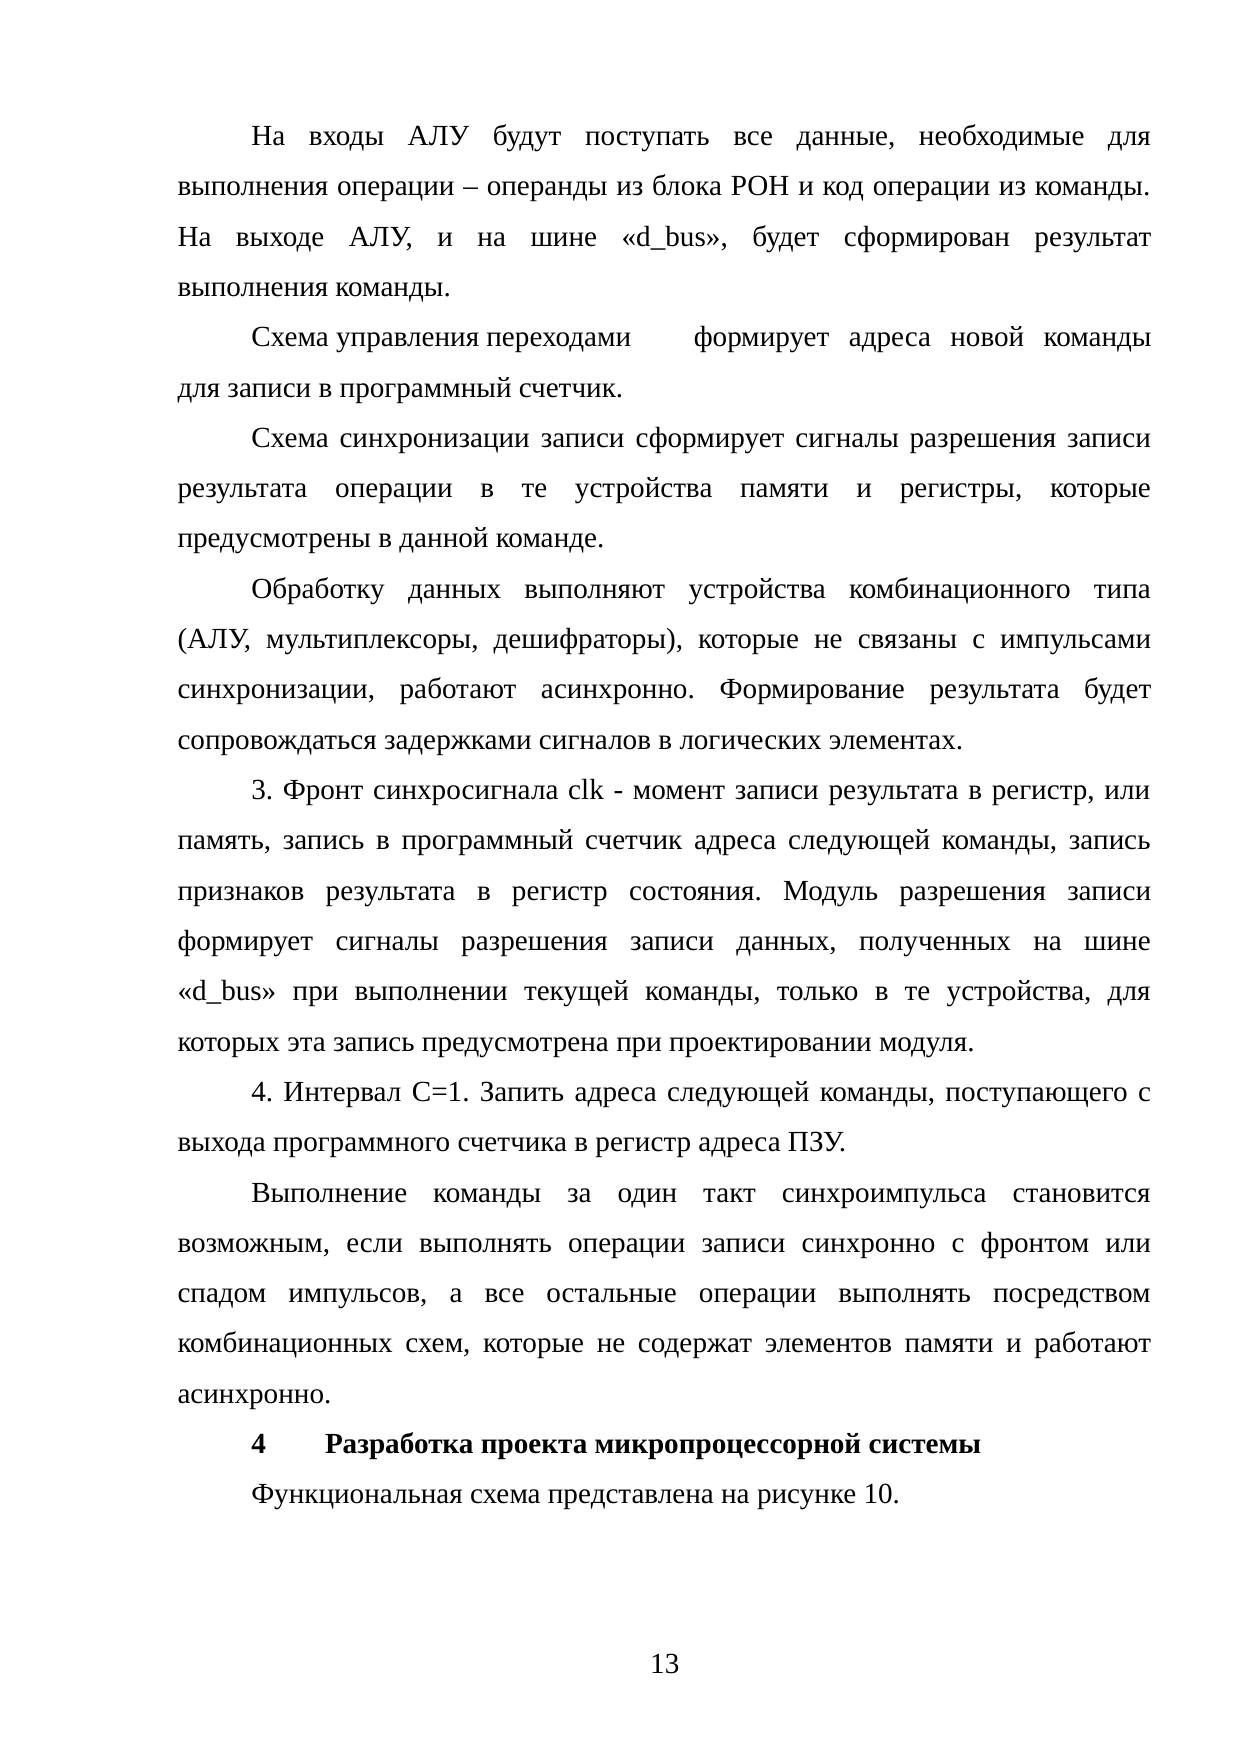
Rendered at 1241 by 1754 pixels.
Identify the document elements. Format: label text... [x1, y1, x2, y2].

text Схема управления переходами формирует адреса новой команды для записи в программный счетчик. [177, 319, 1152, 403]
text Обработку данных выполняют устройства комбинационного типа (АЛУ, мультиплексоры, дешифраторы), которые не связаны с импульсами синхронизации, работают асинхронно. Формирование результата будет сопровождаться задержками сигналов в логических элементах. [177, 571, 1152, 755]
text На входы АЛУ будут поступать все данные, необходимые для выполнения операции – операнды из блока РОН и код операции из команды. На выходе АЛУ, и на шине «d_bus», будет сформирован результат выполнения команды. [177, 118, 1152, 303]
text 4. Интервал С=1. Запить адреса следующей команды, поступающего с выхода программного счетчика в регистр адреса ПЗУ. [177, 1074, 1152, 1158]
text Функциональная схема представлена на рисунке 10. [251, 1477, 1152, 1510]
text 3. Фронт синхросигнала clk - момент записи результата в регистр, или память, запись в программный счетчик адреса следующей команды, запись признаков результата в регистр состояния. Модуль разрешения записи формирует сигналы разрешения записи данных, полученных на шине «d_bus» при выполнении текущей команды, только в те устройства, для которых эта запись предусмотрена при проектировании модуля. [177, 772, 1152, 1057]
text Выполнение команды за один такт синхроимпульса становится возможным, если выполнять операции записи синхронно с фронтом или спадом импульсов, а все остальные операции выполнять посредством комбинационных схем, которые не содержат элементов памяти и работают асинхронно. [177, 1175, 1152, 1409]
subtitle Разработка проекта микропроцессорной системы [177, 1426, 1152, 1460]
text Схема синхронизации записи сформирует сигналы разрешения записи результата операции в те устройства памяти и регистры, которые предусмотрены в данной команде. [177, 420, 1152, 554]
